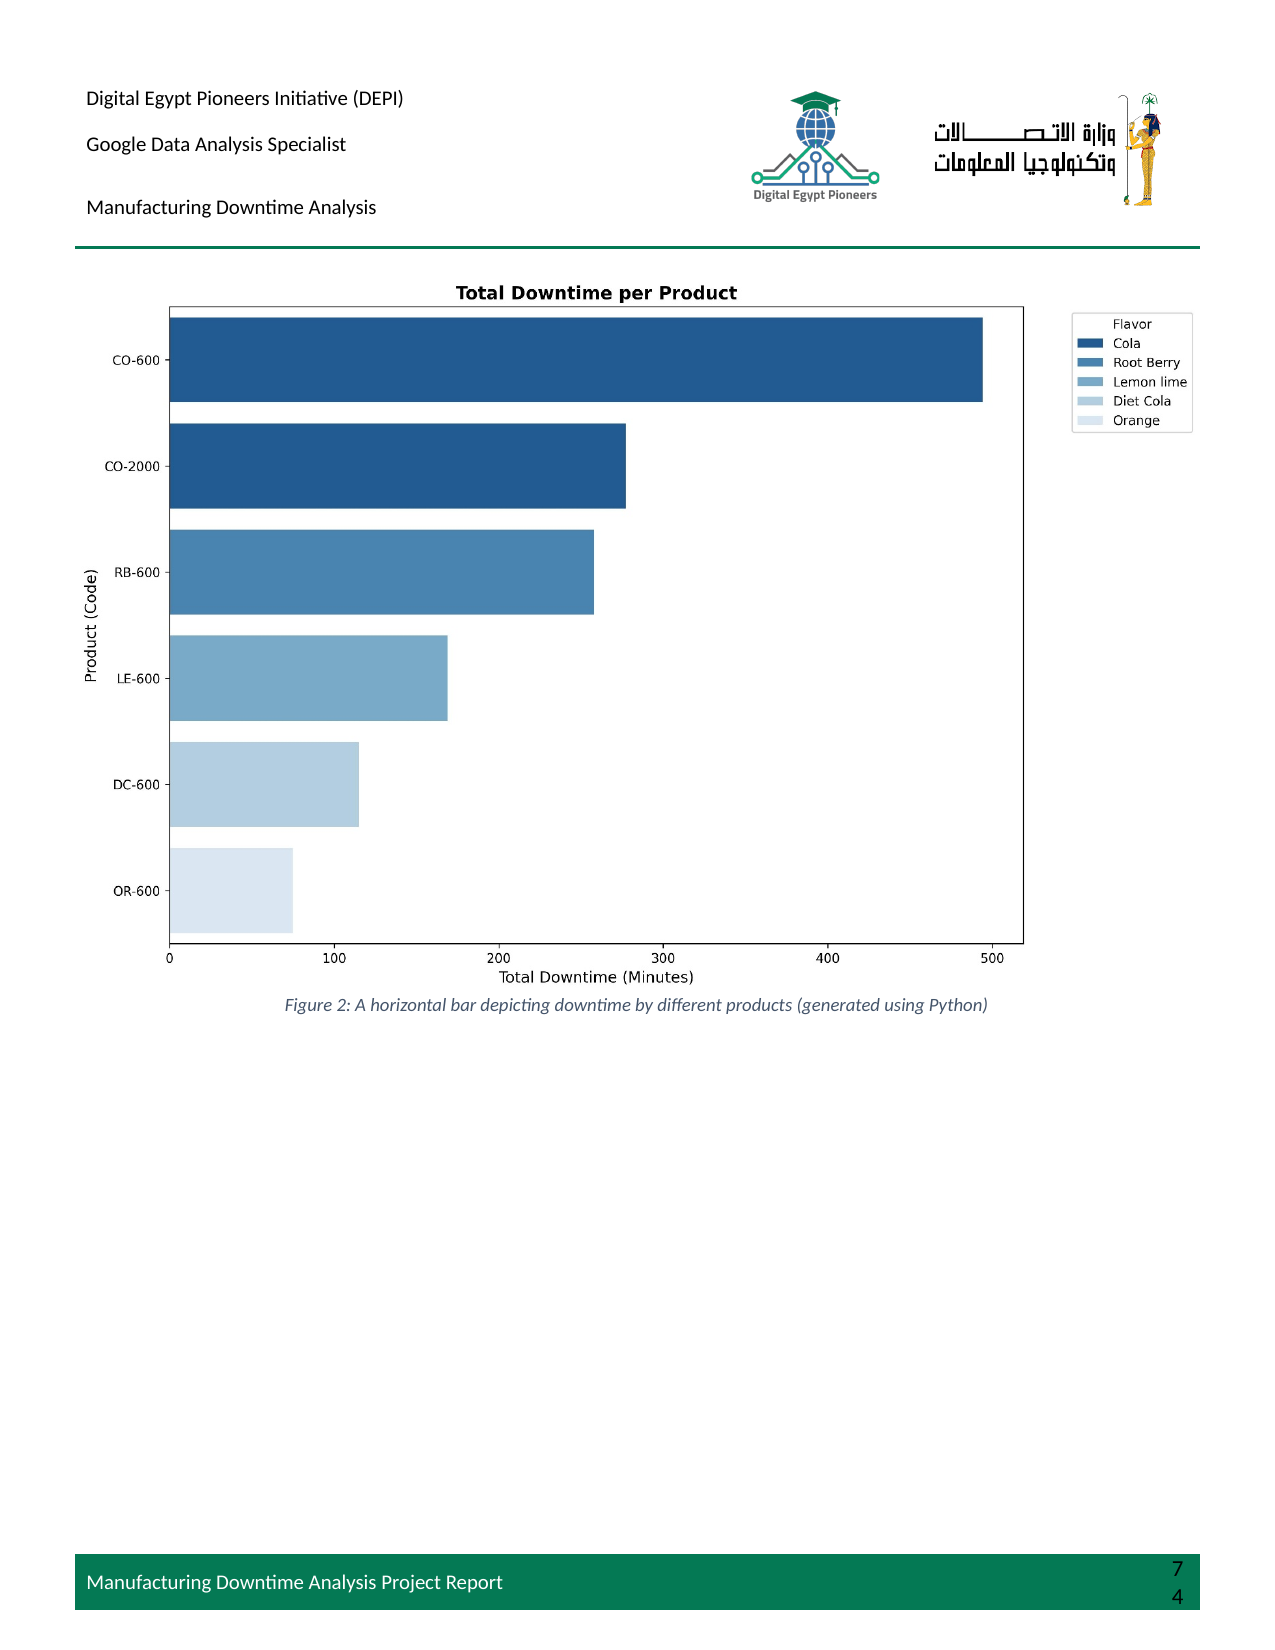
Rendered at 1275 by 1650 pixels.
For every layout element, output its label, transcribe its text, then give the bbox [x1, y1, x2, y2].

picture [75, 277, 1200, 994]
picture [915, 75, 1176, 221]
picture [751, 88, 880, 207]
